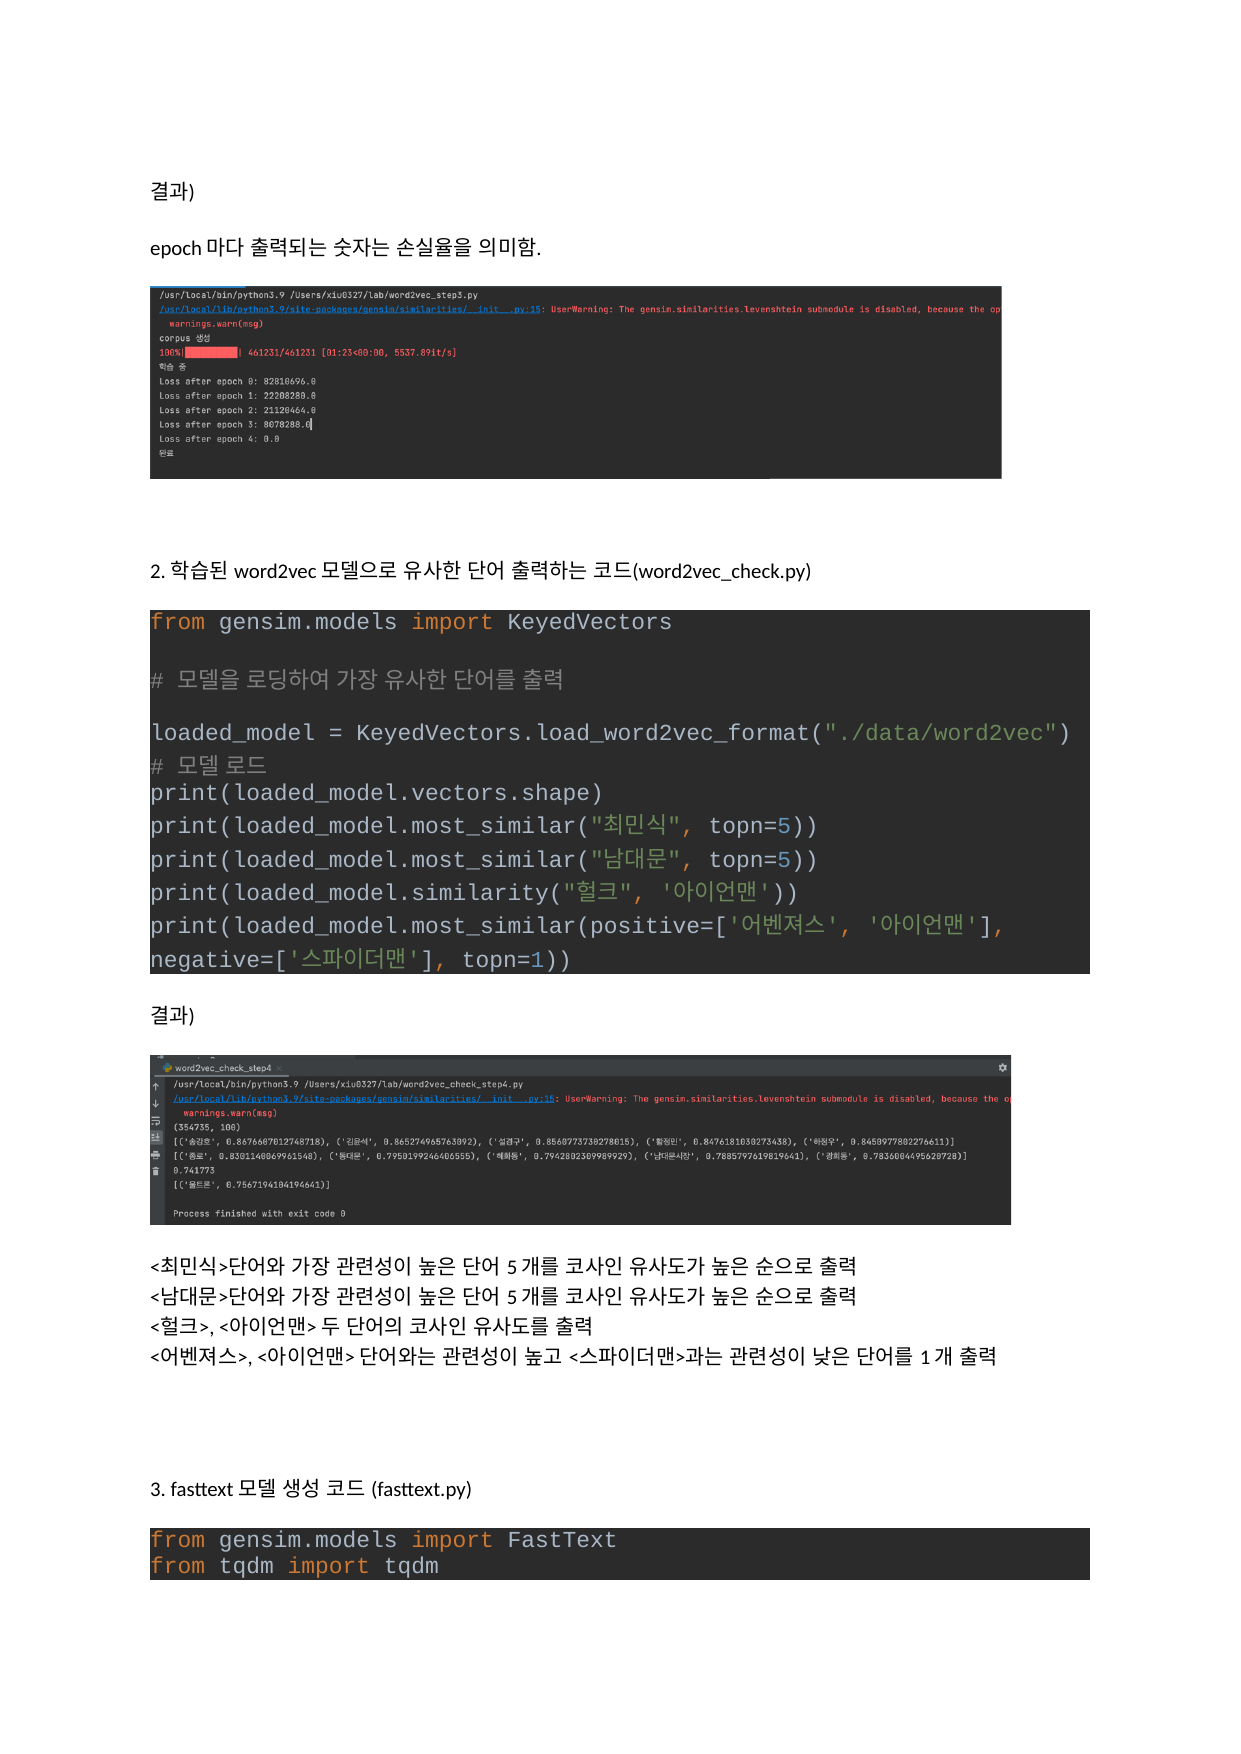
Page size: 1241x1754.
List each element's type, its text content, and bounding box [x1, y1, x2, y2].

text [150, 1528, 1090, 1580]
text <최민식>단어와 가장 관련성이 높은 단어 5개를 코사인 유사도가 높은 순으로 출력 [150, 1250, 1090, 1280]
text 3. fasttext 모델 생성 코드 (fasttext.py) [150, 1472, 1090, 1503]
text <남대문>단어와 가장 관련성이 높은 단어 5개를 코사인 유사도가 높은 순으로 출력 [150, 1280, 1090, 1310]
text <어벤져스>, <아이언맨> 단어와는 관련성이 높고 <스파이더맨>과는 관련성이 낮은 단어를 1개 출력 [150, 1341, 1090, 1371]
text <헐크>, <아이언맨> 두 단어의 코사인 유사도를 출력 [150, 1310, 1090, 1341]
picture [150, 1055, 1012, 1225]
text 2. 학습된 word2vec 모델으로 유사한 단어 출력하는 코드(word2vec_check.py) [150, 555, 1090, 585]
picture [150, 286, 1002, 479]
text 결과) [150, 175, 1090, 206]
text epoch마다 출력되는 숫자는 손실율을 의미함. [150, 231, 1090, 261]
text 결과) [150, 999, 1090, 1030]
text from gensim.models import KeyedVectors # 모델을 로딩하여 가장 유사한 단어를 출력 loaded_model = KeyedVectors.load_word2vec_format("./data/word2vec") # 모델 로드 print(loaded_model.vectors.shape) print(loaded_model.most_similar("최민식", topn=5)) print(loaded_model.most_similar("남대문", topn=5)) print(loaded_model.similarity("헐크", '아이언맨')) print(loaded_model.most_similar(positive=['어벤져스', '아이언맨'], negative=['스파이더맨'], topn=1)) [150, 610, 1090, 974]
